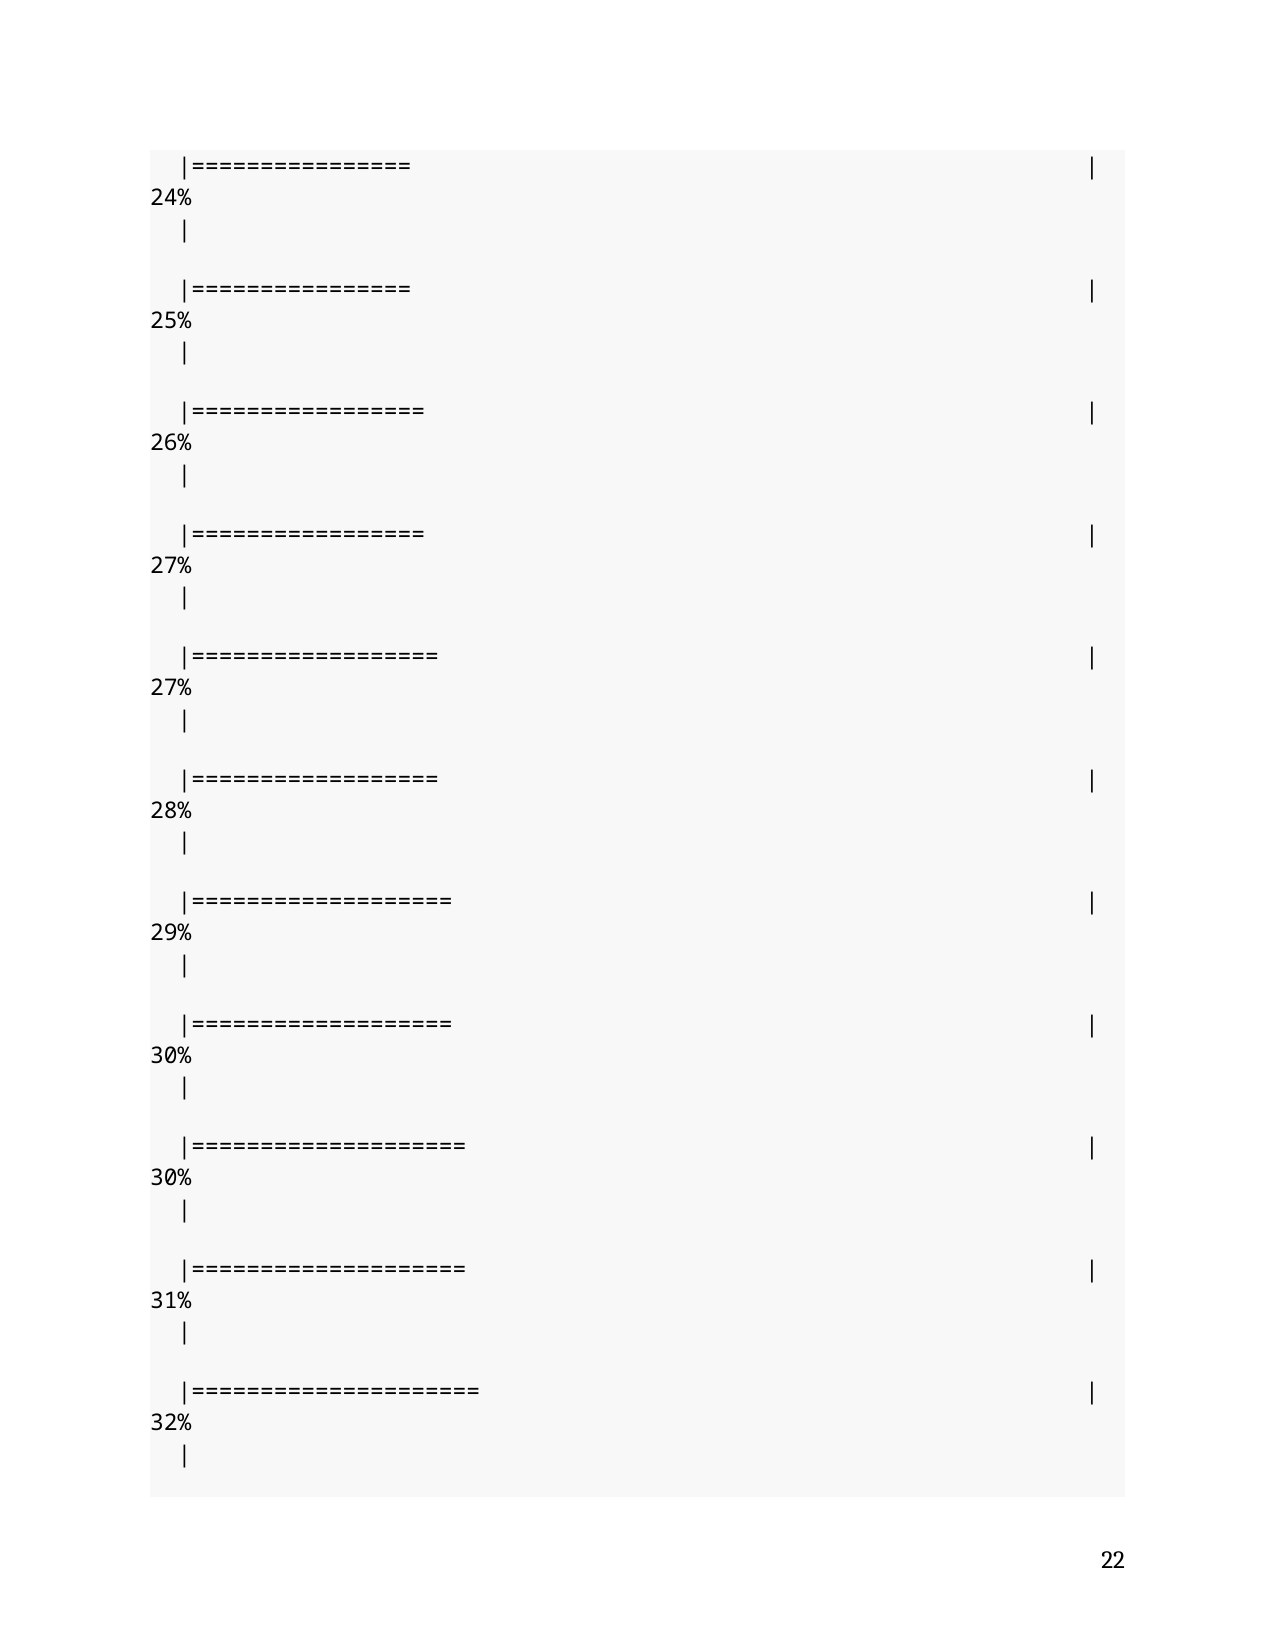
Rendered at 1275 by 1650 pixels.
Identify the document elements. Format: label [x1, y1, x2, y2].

text [150, 150, 1125, 1497]
